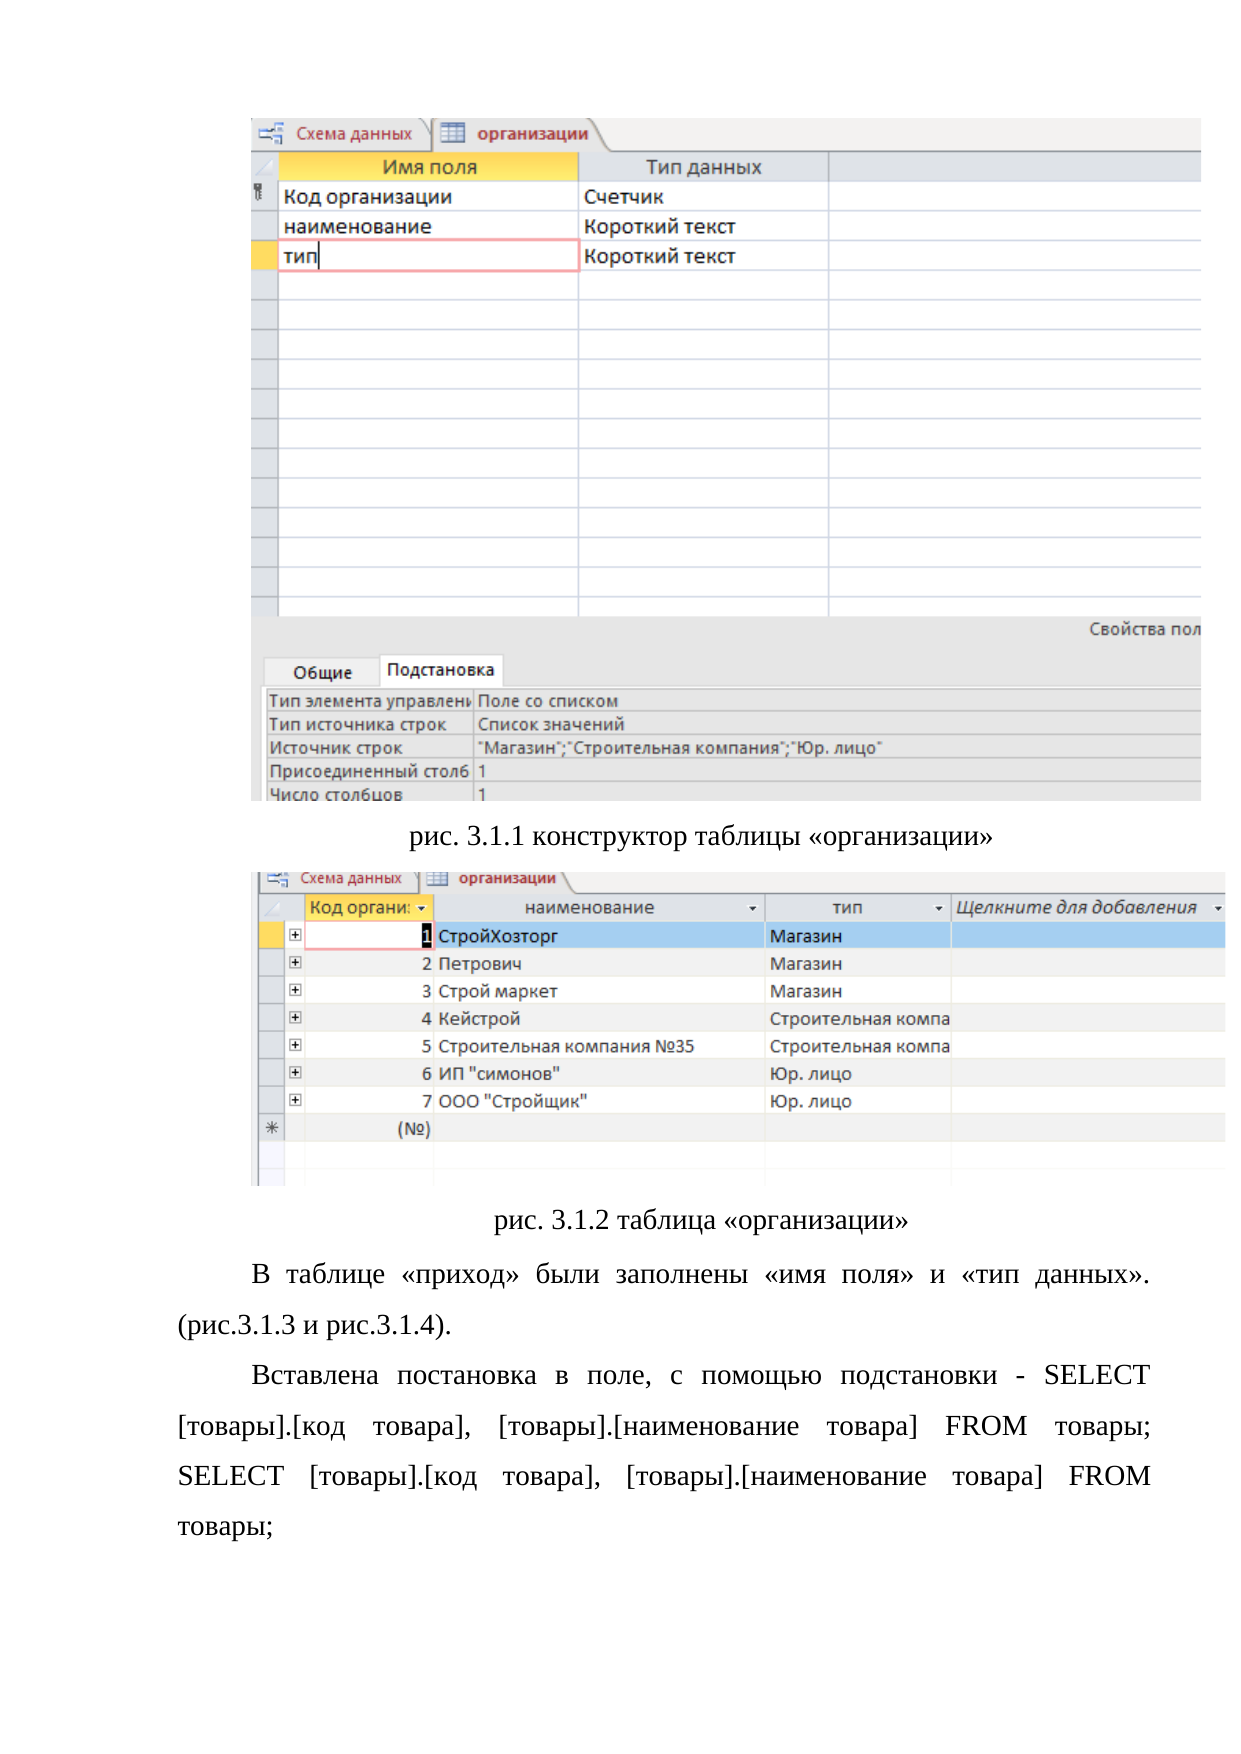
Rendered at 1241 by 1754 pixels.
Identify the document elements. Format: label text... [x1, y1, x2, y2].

picture [251, 118, 1202, 801]
text рис. 3.1.2 таблица «организации» [177, 1202, 1152, 1236]
text рис. 3.1.1 конструктор таблицы «организации» [177, 818, 1152, 851]
text Вставлена постановка в поле, с помощью подстановки - SELECT [товары].[код товара], [товары].[наименование товара] FROM товары; SELECT [товары].[код товара], [товары].[наименование товара] FROM товары; [177, 1357, 1152, 1542]
picture [251, 872, 1226, 1186]
text В таблице «приход» были заполнены «имя поля» и «тип данных». (рис.3.1.3 и рис.3.1.4). [177, 1257, 1152, 1341]
